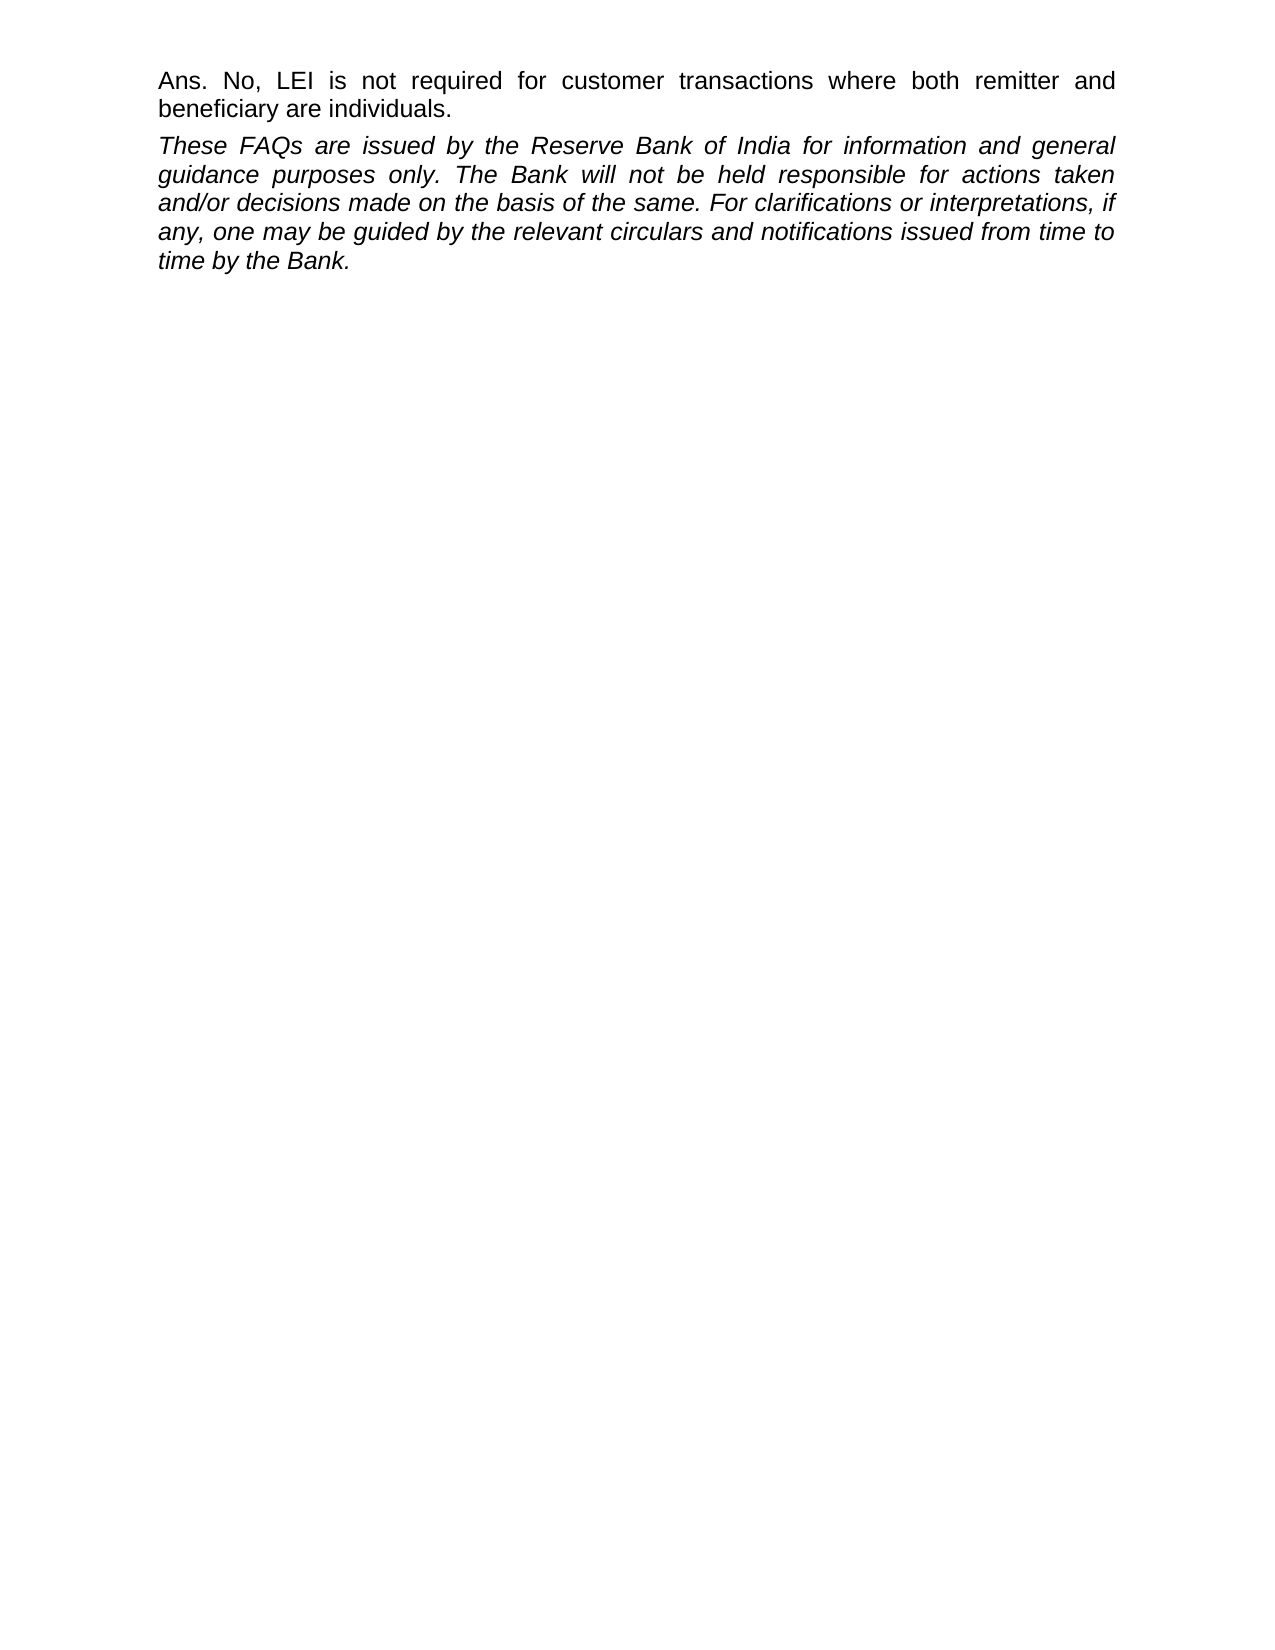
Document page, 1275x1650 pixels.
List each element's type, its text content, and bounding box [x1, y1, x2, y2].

text Ans. No, LEI is not required for customer transactions where both remitter and beneficiary are individuals. [158, 66, 1117, 123]
text These FAQs are issued by the Reserve Bank of India for information and general guidance purposes only. The Bank will not be held responsible for actions taken and/or decisions made on the basis of the same. For clarifications or interpretations, if any, one may be guided by the relevant circulars and notifications issued from time to time by the Bank. [158, 131, 1117, 275]
